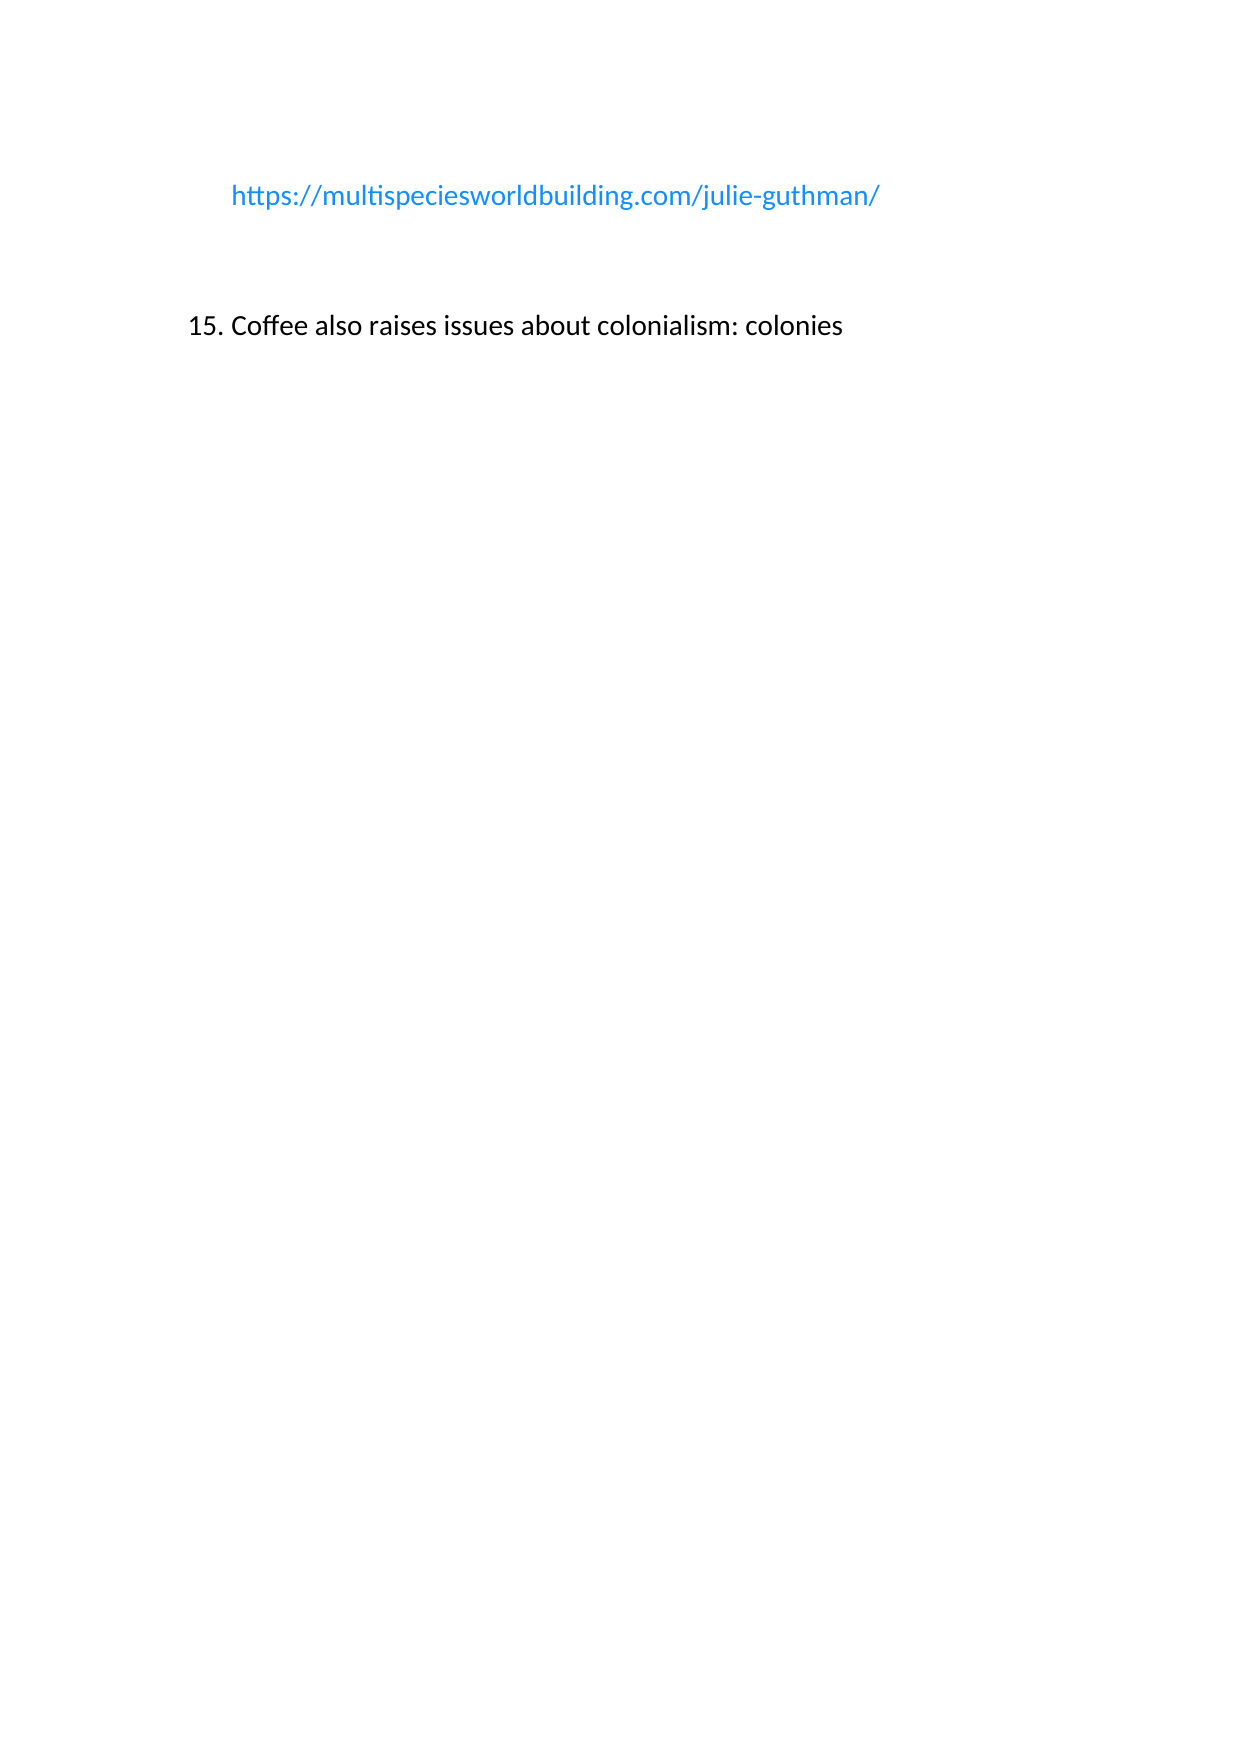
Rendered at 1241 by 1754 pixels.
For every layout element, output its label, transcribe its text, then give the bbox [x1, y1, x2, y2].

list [187, 162, 1053, 227]
list Coffee also raises issues about colonialism: colonies [187, 292, 1053, 357]
